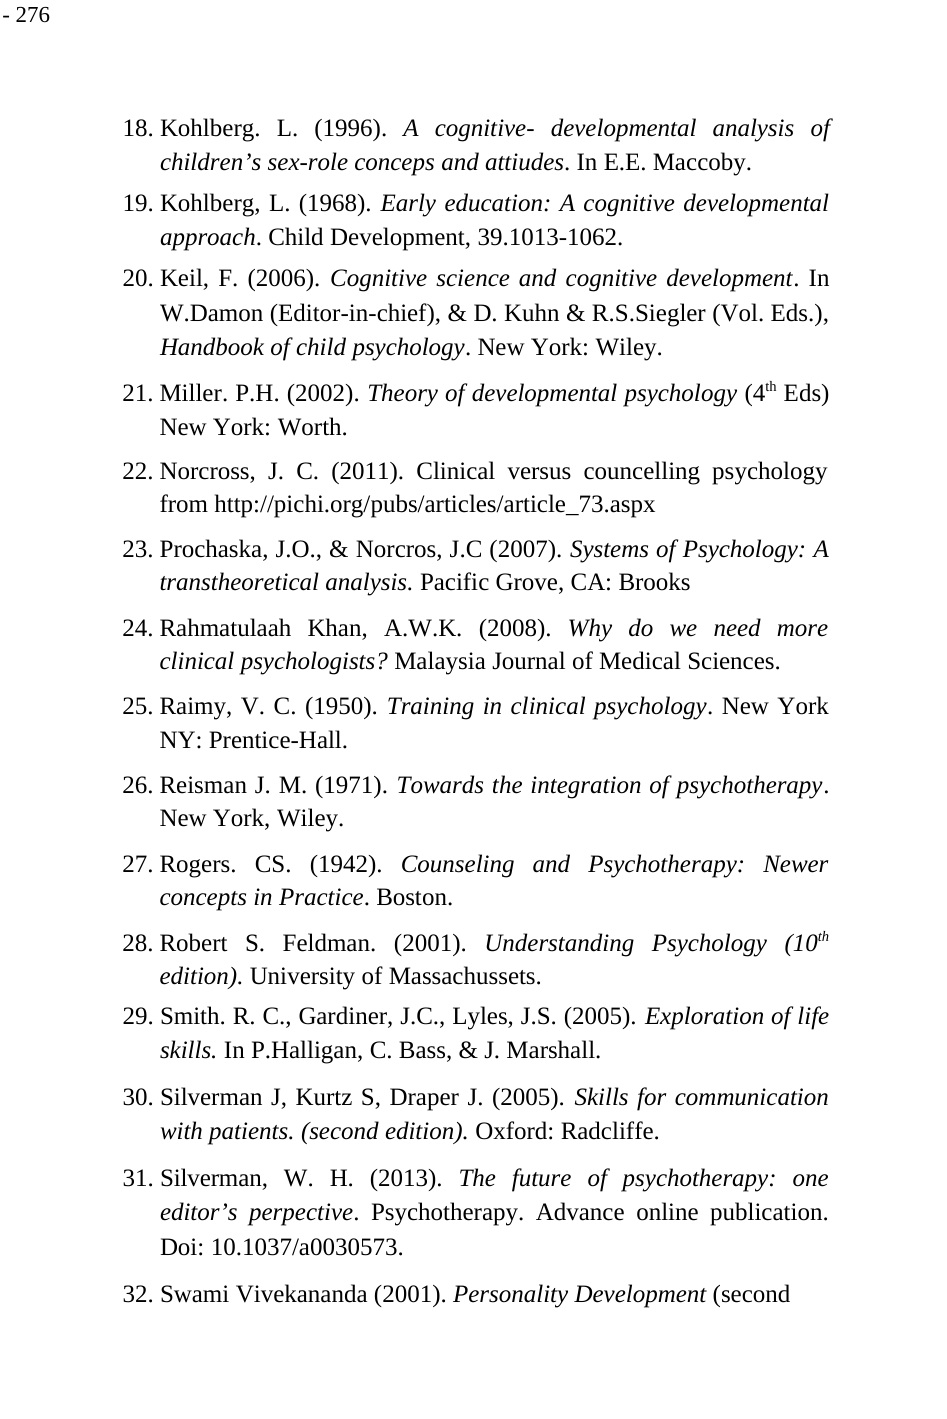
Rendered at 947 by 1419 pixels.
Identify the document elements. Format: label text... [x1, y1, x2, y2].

list Rahmatulaah Khan, A.W.K. (2008). Why do we need more clinical psychologists? Malaysia Journal of Medical Sciences. [122, 613, 828, 675]
list Silverman J, Kurtz S, Draper J. (2005). Skills for communication with patients. (second edition). Oxford: Radcliffe. [122, 1082, 829, 1145]
list Raimy, V. C. (1950). Training in clinical psychology. New York NY: Prentice-Hall. [122, 691, 829, 753]
list Swami Vivekananda (2001). Personality Development (second [122, 1279, 947, 1307]
list Rogers. CS. (1942). Counseling and Psychotherapy: Newer concepts in Practice. Boston. [122, 849, 828, 911]
list Silverman, W. H. (2013). The future of psychotherapy: one editor’s perpective. Psychotherapy. Advance online publication. Doi: 10.1037/a0030573. [122, 1163, 829, 1261]
list Kohlberg, L. (1968). Early education: A cognitive developmental approach. Child Development, 39.1013-1062. [122, 188, 829, 251]
list Smith. R. C., Gardiner, J.C., Lyles, J.S. (2005). Exploration of life skills. In P.Halligan, C. Bass, & J. Marshall. [122, 1001, 829, 1064]
list Miller. P.H. (2002). Theory of developmental psychology (4th Eds) New York: Worth. [122, 378, 829, 440]
list Robert S. Feldman. (2001). Understanding Psychology (10th edition). University of Massachussets. [122, 928, 829, 990]
list Prochaska, J.O., & Norcros, J.C (2007). Systems of Psychology: A transtheoretical analysis. Pacific Grove, CA: Brooks [122, 534, 828, 596]
list Kohlberg. L. (1996). A cognitive- developmental analysis of children’s sex-role conceps and attiudes. In E.E. Maccoby. [122, 113, 830, 176]
list Norcross, J. C. (2011). Clinical versus councelling psychology from http://pichi.org/pubs/articles/article_73.aspx [122, 456, 828, 518]
list Reisman J. M. (1971). Towards the integration of psychotherapy. New York, Wiley. [122, 770, 829, 832]
list Keil, F. (2006). Cognitive science and cognitive development. In W.Damon (Editor-in-chief), & D. Kuhn & R.S.Siegler (Vol. Eds.), Handbook of child psychology. New York: Wiley. [122, 263, 829, 361]
